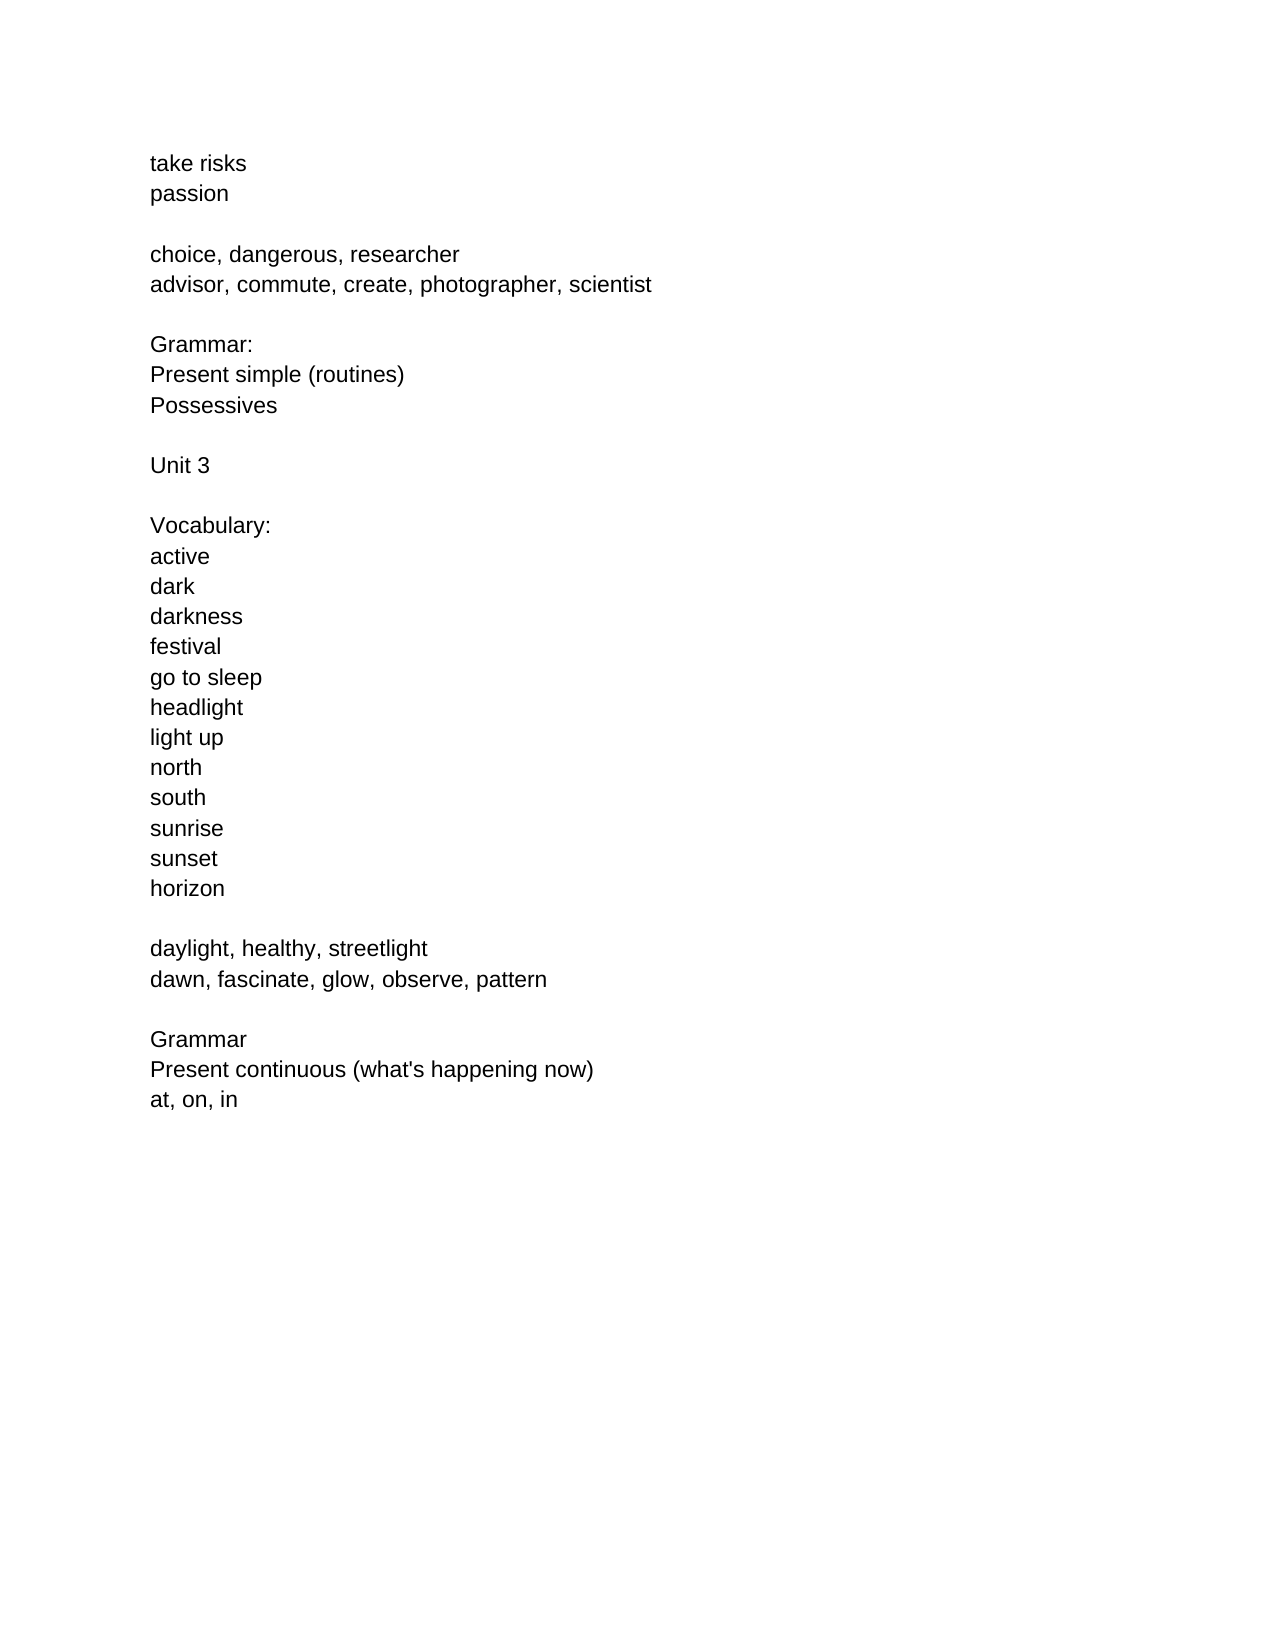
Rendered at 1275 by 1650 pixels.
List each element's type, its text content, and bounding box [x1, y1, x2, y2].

text choice, dangerous, researcher [150, 241, 1125, 267]
text advisor, commute, create, photographer, scientist [150, 271, 1125, 297]
text Possessives [150, 392, 1125, 418]
text Vocabulary: [150, 512, 1125, 539]
text daylight, healthy, streetlight [150, 935, 1125, 962]
text Present simple (routines) [150, 361, 1125, 388]
text light up [150, 724, 1125, 750]
text dawn, fascinate, glow, observe, pattern [150, 966, 1125, 992]
text sunrise [150, 814, 1125, 841]
text horizon [150, 875, 1125, 901]
text sunset [150, 845, 1125, 871]
text Grammar: [150, 331, 1125, 358]
text south [150, 784, 1125, 811]
text passion [150, 180, 1125, 207]
text headlight [150, 694, 1125, 720]
text darkness [150, 603, 1125, 629]
text at, on, in [150, 1086, 1125, 1113]
text Grammar [150, 1026, 1125, 1052]
text take risks [150, 150, 1125, 176]
text festival [150, 633, 1125, 660]
text go to sleep [150, 663, 1125, 690]
text north [150, 754, 1125, 781]
text active [150, 543, 1125, 569]
text Present continuous (what's happening now) [150, 1056, 1125, 1083]
text dark [150, 573, 1125, 599]
text Unit 3 [150, 452, 1125, 478]
